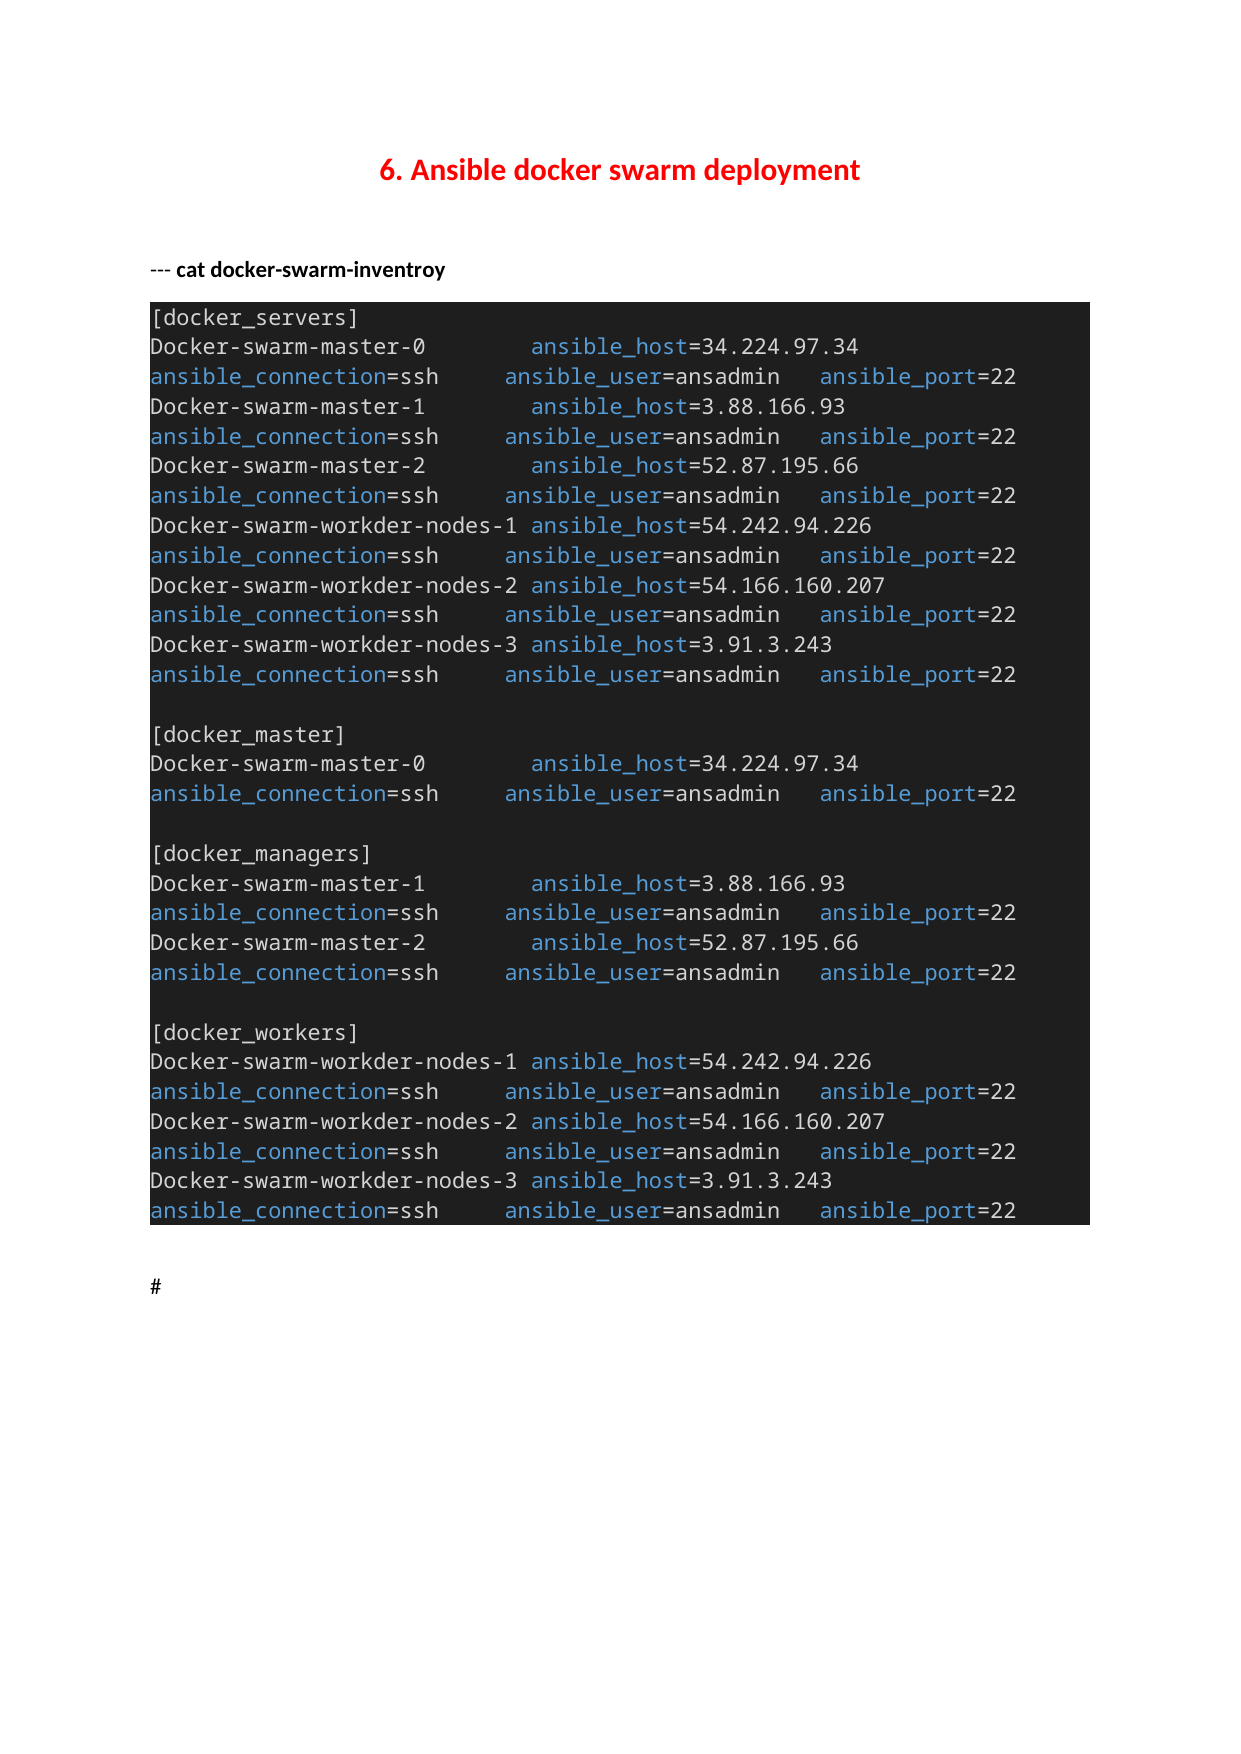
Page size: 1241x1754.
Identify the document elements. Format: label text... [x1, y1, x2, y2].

text # [150, 1272, 1090, 1300]
text Docker-swarm-workder-nodes-3 ansible_host=3.91.3.243 ansible_connection=ssh ansible_user=ansadmin ansible_port=22 [150, 1166, 1090, 1225]
text Docker-swarm-master-2 ansible_host=52.87.195.66 ansible_connection=ssh ansible_user=ansadmin ansible_port=22 [150, 451, 1090, 510]
text [docker_master] [150, 719, 1090, 748]
text Docker-swarm-master-1 ansible_host=3.88.166.93 ansible_connection=ssh ansible_user=ansadmin ansible_port=22 [150, 391, 1090, 451]
text Docker-swarm-workder-nodes-1 ansible_host=54.242.94.226 ansible_connection=ssh ansible_user=ansadmin ansible_port=22 [150, 510, 1090, 570]
text Docker-swarm-workder-nodes-3 ansible_host=3.91.3.243 ansible_connection=ssh ansible_user=ansadmin ansible_port=22 [150, 629, 1090, 689]
text Docker-swarm-workder-nodes-1 ansible_host=54.242.94.226 ansible_connection=ssh ansible_user=ansadmin ansible_port=22 [150, 1046, 1090, 1106]
text [docker_managers] [150, 838, 1090, 868]
text Docker-swarm-workder-nodes-2 ansible_host=54.166.160.207 ansible_connection=ssh ansible_user=ansadmin ansible_port=22 [150, 570, 1090, 629]
text Docker-swarm-master-2 ansible_host=52.87.195.66 ansible_connection=ssh ansible_user=ansadmin ansible_port=22 [150, 927, 1090, 987]
text [docker_workers] [150, 1017, 1090, 1046]
text Docker-swarm-master-0 ansible_host=34.224.97.34 ansible_connection=ssh ansible_user=ansadmin ansible_port=22 [150, 748, 1090, 808]
text [docker_servers] [150, 302, 1090, 331]
text 6. Ansible docker swarm deployment [150, 150, 1090, 188]
text Docker-swarm-master-1 ansible_host=3.88.166.93 ansible_connection=ssh ansible_user=ansadmin ansible_port=22 [150, 868, 1090, 927]
text --- cat docker-swarm-inventroy [150, 255, 1090, 283]
text Docker-swarm-master-0 ansible_host=34.224.97.34 ansible_connection=ssh ansible_user=ansadmin ansible_port=22 [150, 331, 1090, 391]
text Docker-swarm-workder-nodes-2 ansible_host=54.166.160.207 ansible_connection=ssh ansible_user=ansadmin ansible_port=22 [150, 1106, 1090, 1166]
